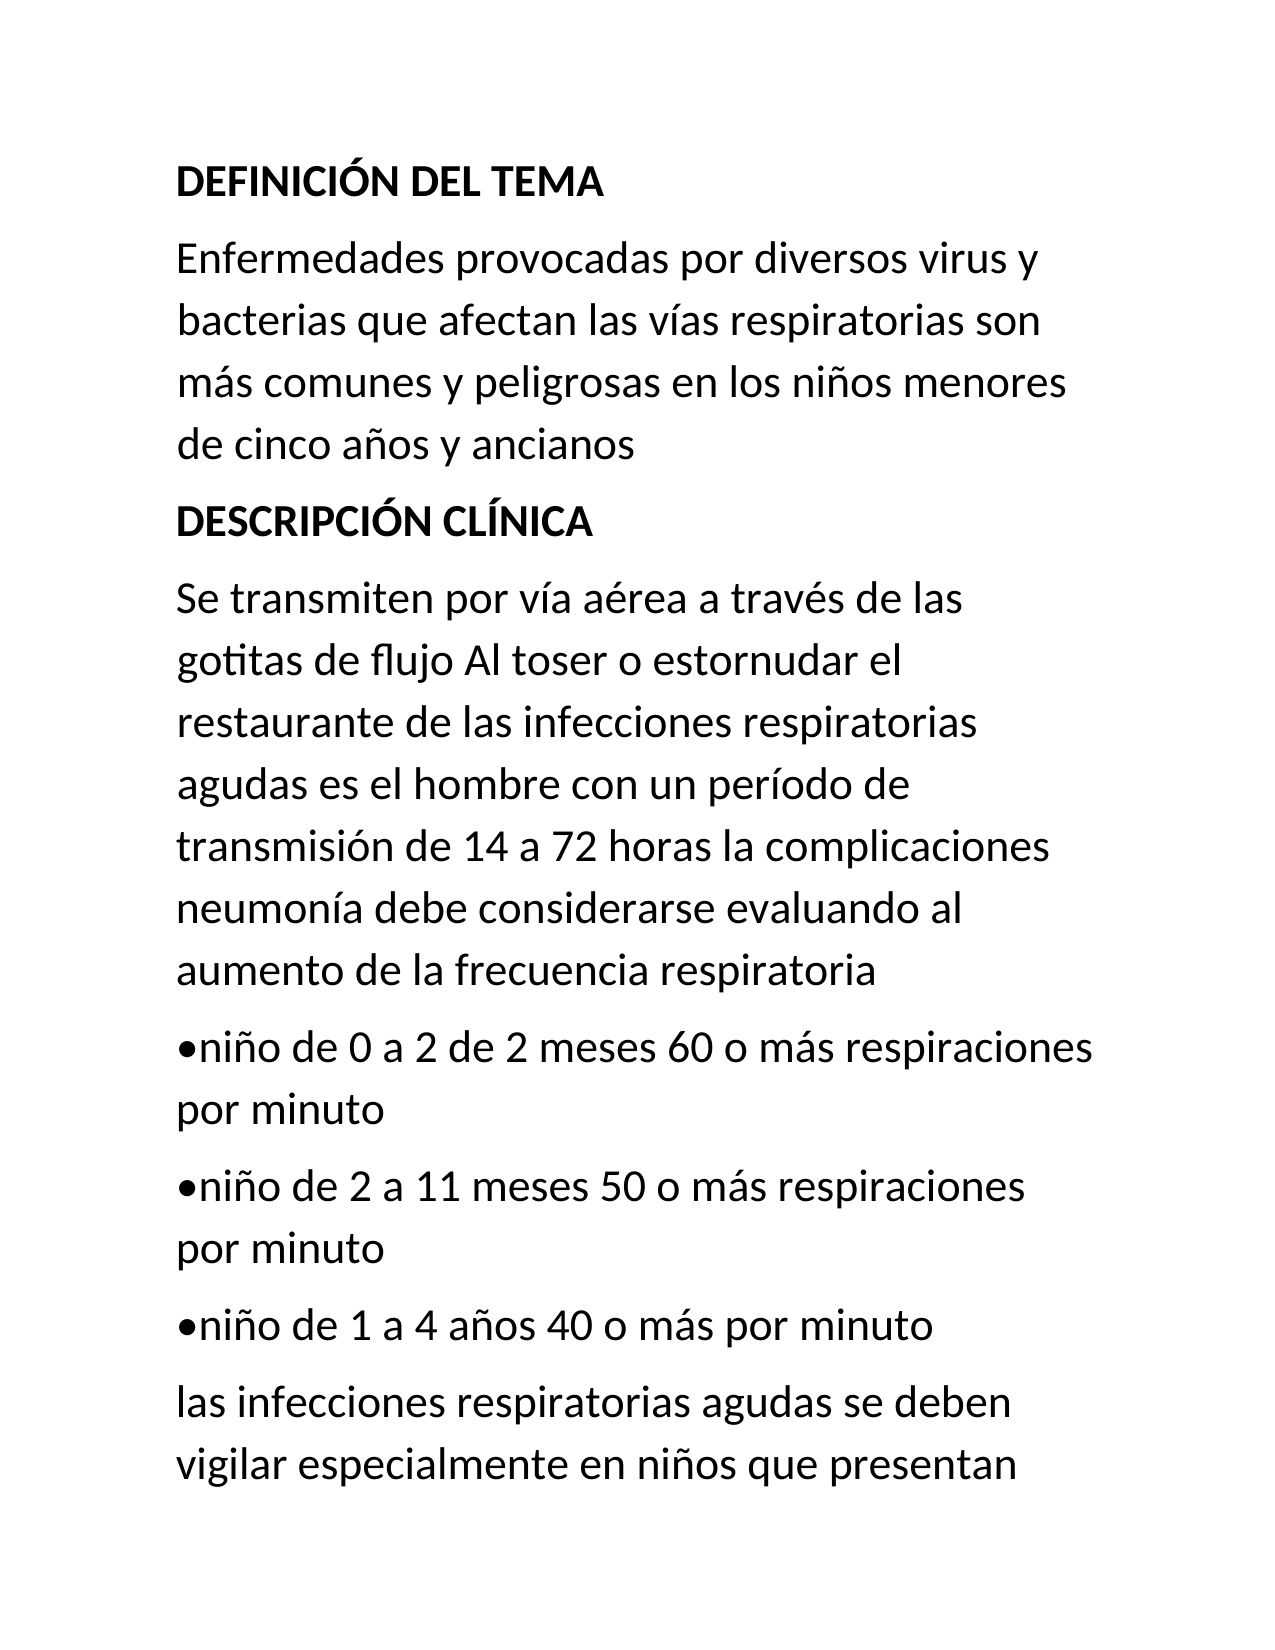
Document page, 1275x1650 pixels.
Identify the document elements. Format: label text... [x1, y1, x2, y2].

text Se transmiten por vía aérea a través de las gotitas de flujo Al toser o estornudar el restaurante de las infecciones respiratorias agudas es el hombre con un período de [176, 569, 1098, 811]
subtitle DESCRIPCIÓN CLÍNICA [176, 492, 1098, 548]
text neumonía debe considerarse evaluando al aumento de la frecuencia respiratoria [176, 879, 1098, 997]
text transmisión de 14 a 72 horas la complicaciones [176, 817, 1098, 873]
subtitle DEFINICIÓN DEL TEMA [176, 152, 1098, 208]
text •niño de 1 a 4 años 40 o más por minuto [176, 1296, 1098, 1352]
text •niño de 0 a 2 de 2 meses 60 o más respiraciones por minuto [176, 1018, 1098, 1136]
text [176, 1373, 1098, 1491]
text •niño de 2 a 11 meses 50 o más respiraciones por minuto [176, 1157, 1098, 1275]
text Enfermedades provocadas por diversos virus y bacterias que afectan las vías respiratorias son más comunes y peligrosas en los niños menores de cinco años y ancianos [176, 229, 1098, 471]
